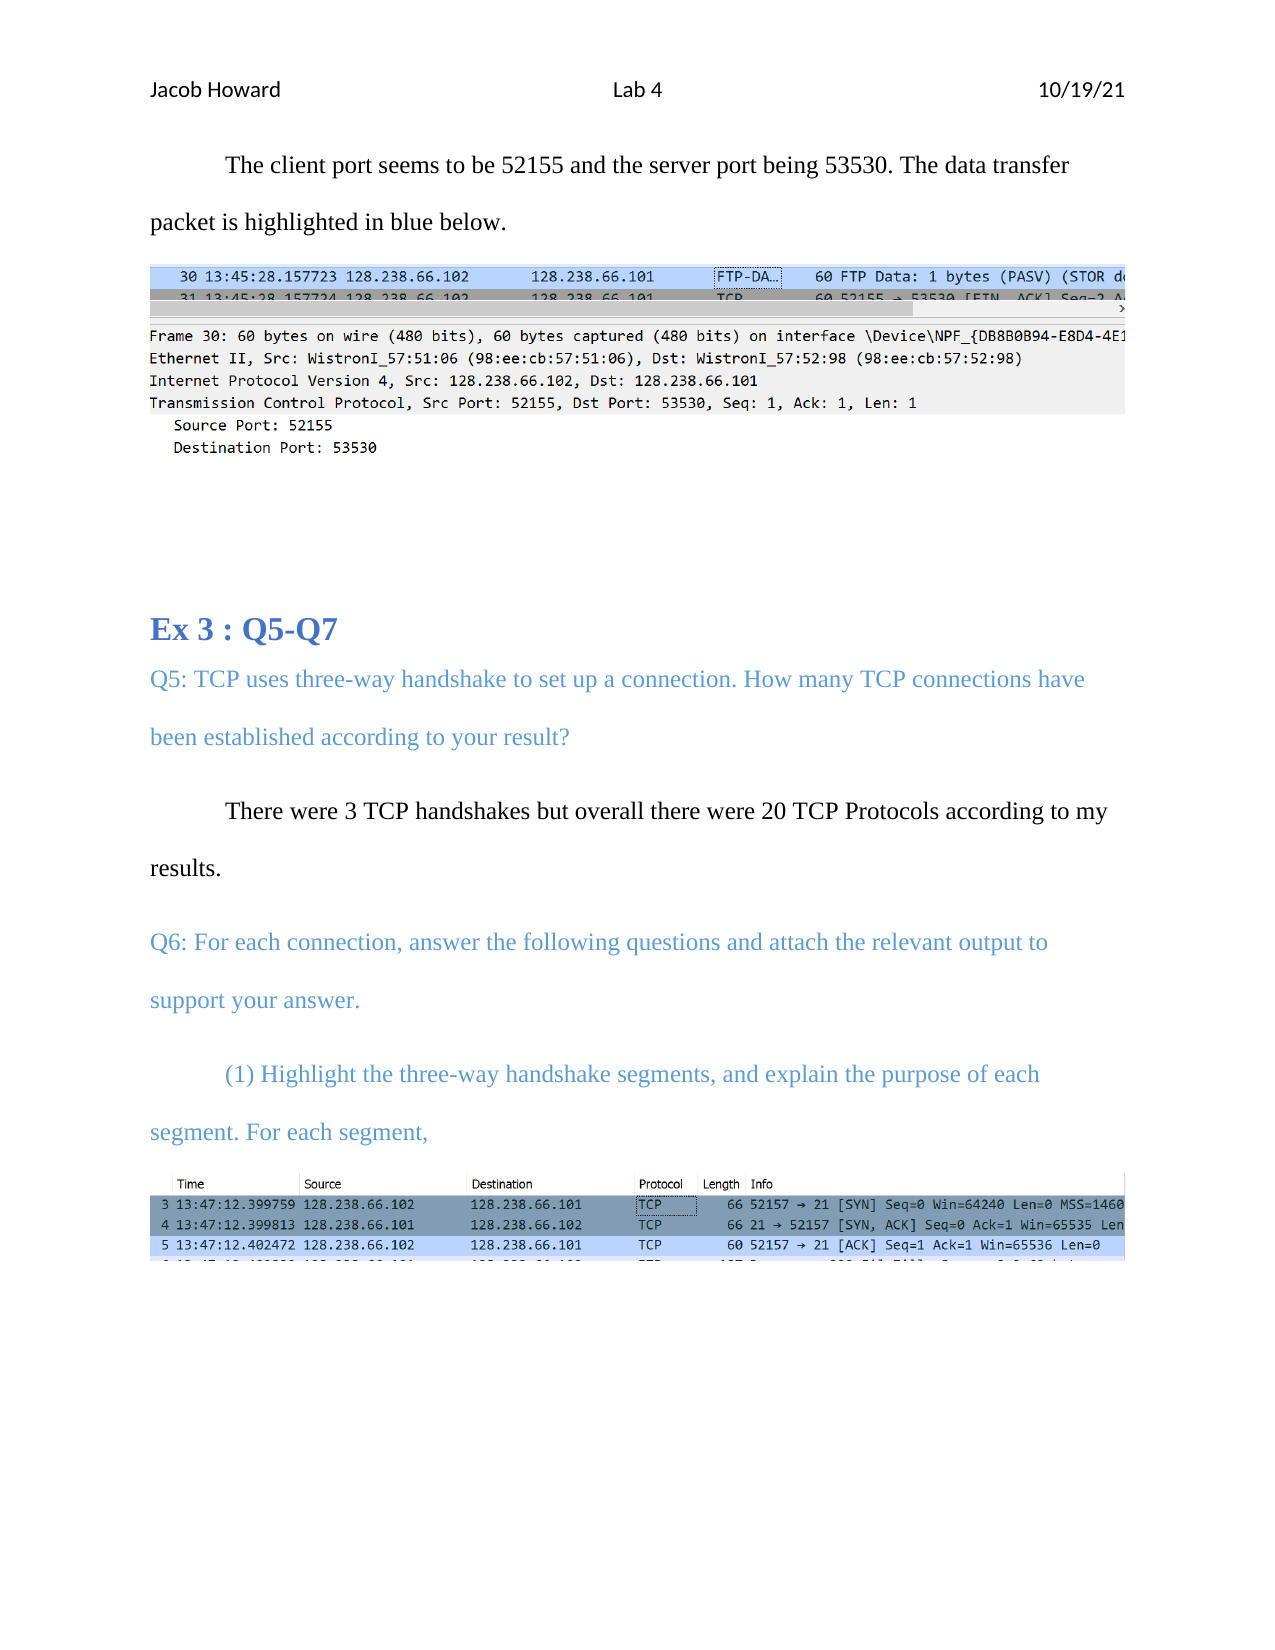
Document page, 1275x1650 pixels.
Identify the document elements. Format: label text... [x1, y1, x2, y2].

text Ex 3 : Q5-Q7 [150, 609, 1125, 647]
text Q6: For each connection, answer the following questions and attach the relevant output to support your answer. [150, 927, 1125, 1014]
text The client port seems to be 52155 and the server port being 53530. The data transfer packet is highlighted in blue below. [150, 150, 1125, 264]
text Q5: TCP uses three-way handshake to set up a connection. How many TCP connections have been established according to your result? [150, 664, 1125, 750]
text (1) Highlight the three-way handshake segments, and explain the purpose of each segment. For each segment, [150, 1059, 1125, 1173]
picture [150, 1173, 1125, 1261]
picture [150, 264, 1125, 455]
text There were 3 TCP handshakes but overall there were 20 TCP Protocols according to my results. [150, 796, 1125, 882]
